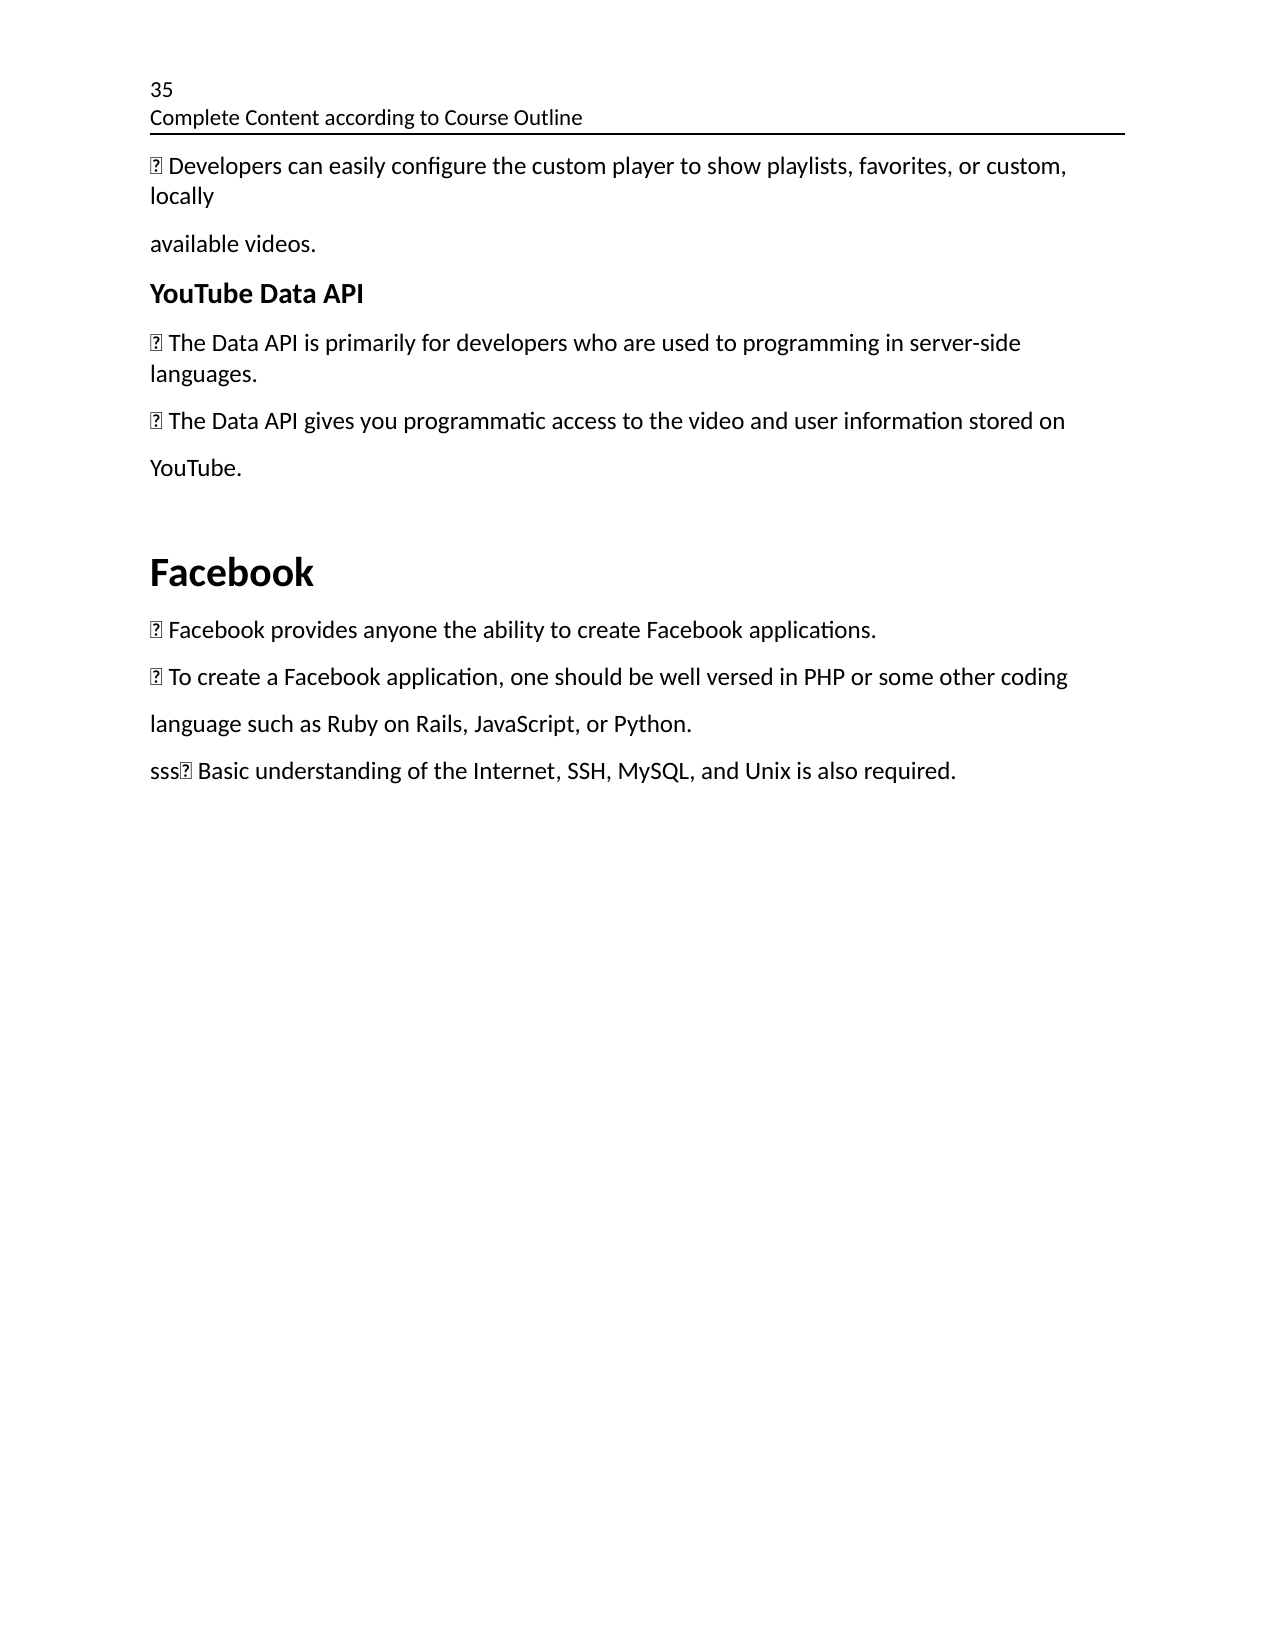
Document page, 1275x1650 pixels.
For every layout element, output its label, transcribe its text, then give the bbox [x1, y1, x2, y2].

text YouTube Data API [150, 275, 1125, 311]
text sss Basic understanding of the Internet, SSH, MySQL, and Unix is also required. [150, 756, 1125, 786]
text  Facebook provides anyone the ability to create Facebook applications. [150, 614, 1125, 644]
text language such as Ruby on Rails, JavaScript, or Python. [150, 708, 1125, 739]
text  To create a Facebook application, one should be well versed in PHP or some other coding [150, 661, 1125, 692]
text  The Data API gives you programmatic access to the video and user information stored on [150, 405, 1125, 435]
text YouTube. [150, 452, 1125, 483]
text Facebook [150, 546, 1125, 597]
text  The Data API is primarily for developers who are used to programming in server-side languages. [150, 327, 1125, 388]
text available videos. [150, 228, 1125, 258]
text  Developers can easily configure the custom player to show playlists, favorites, or custom, locally [150, 150, 1125, 211]
